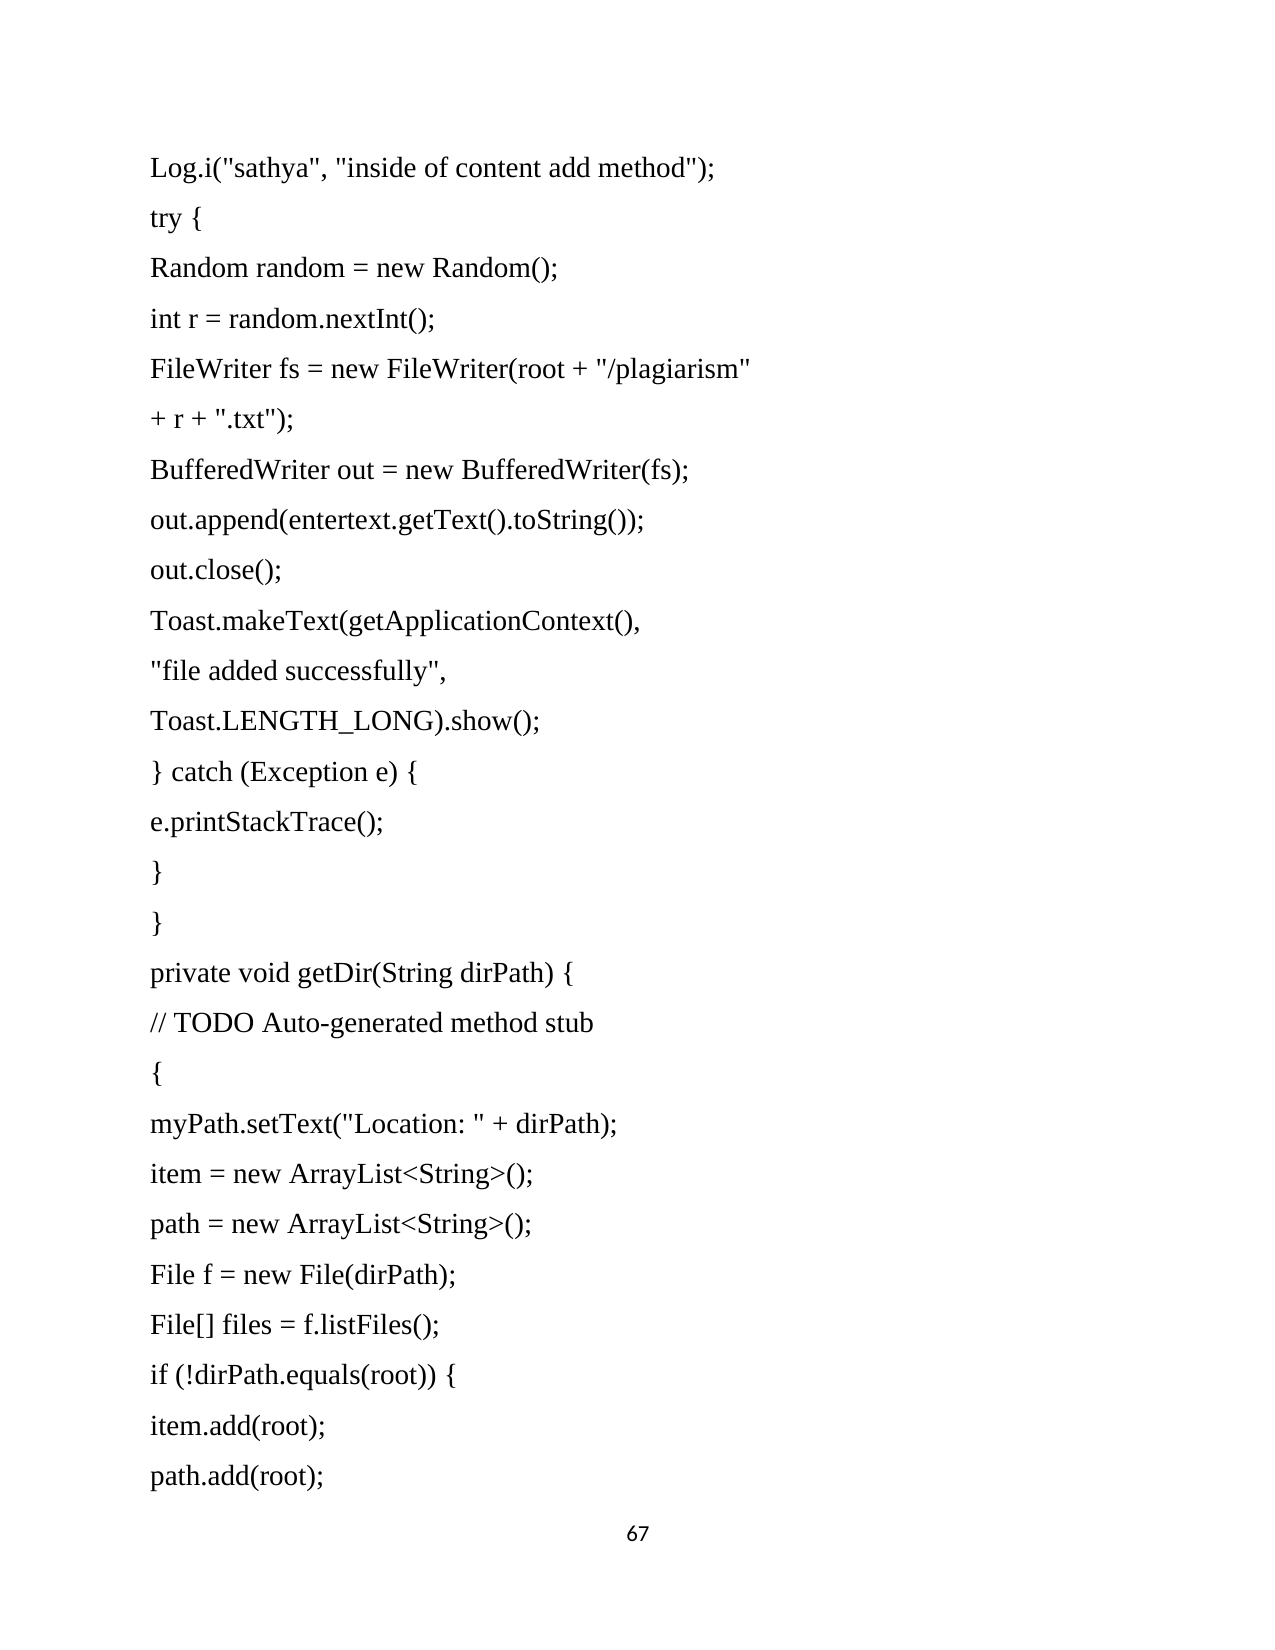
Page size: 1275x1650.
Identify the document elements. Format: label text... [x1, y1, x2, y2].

text "file added successfully", [150, 653, 1125, 687]
text out.close(); [150, 552, 1125, 586]
text } [150, 905, 1125, 938]
text Log.i("sathya", "inside of content add method"); [150, 150, 1125, 183]
text // TODO Auto-generated method stub [150, 1005, 1125, 1039]
text File f = new File(dirPath); [150, 1257, 1125, 1290]
text Toast.makeText(getApplicationContext(), [150, 603, 1125, 636]
text File[] files = f.listFiles(); [150, 1307, 1125, 1341]
text path.add(root); [150, 1458, 1125, 1492]
text { [150, 1056, 1125, 1089]
text item.add(root); [150, 1408, 1125, 1441]
text Toast.LENGTH_LONG).show(); [150, 703, 1125, 737]
text myPath.setText("Location: " + dirPath); [150, 1106, 1125, 1139]
text } [150, 854, 1125, 888]
text + r + ".txt"); [150, 402, 1125, 435]
text } catch (Exception e) { [150, 754, 1125, 787]
text if (!dirPath.equals(root)) { [150, 1357, 1125, 1391]
text out.append(entertext.getText().toString()); [150, 502, 1125, 536]
text BufferedWriter out = new BufferedWriter(fs); [150, 452, 1125, 485]
text e.printStackTrace(); [150, 804, 1125, 838]
text FileWriter fs = new FileWriter(root + "/plagiarism" [150, 351, 1125, 385]
text private void getDir(String dirPath) { [150, 955, 1125, 988]
text int r = random.nextInt(); [150, 301, 1125, 334]
text try { [150, 200, 1125, 234]
text Random random = new Random(); [150, 251, 1125, 284]
text path = new ArrayList<String>(); [150, 1207, 1125, 1240]
text item = new ArrayList<String>(); [150, 1156, 1125, 1190]
